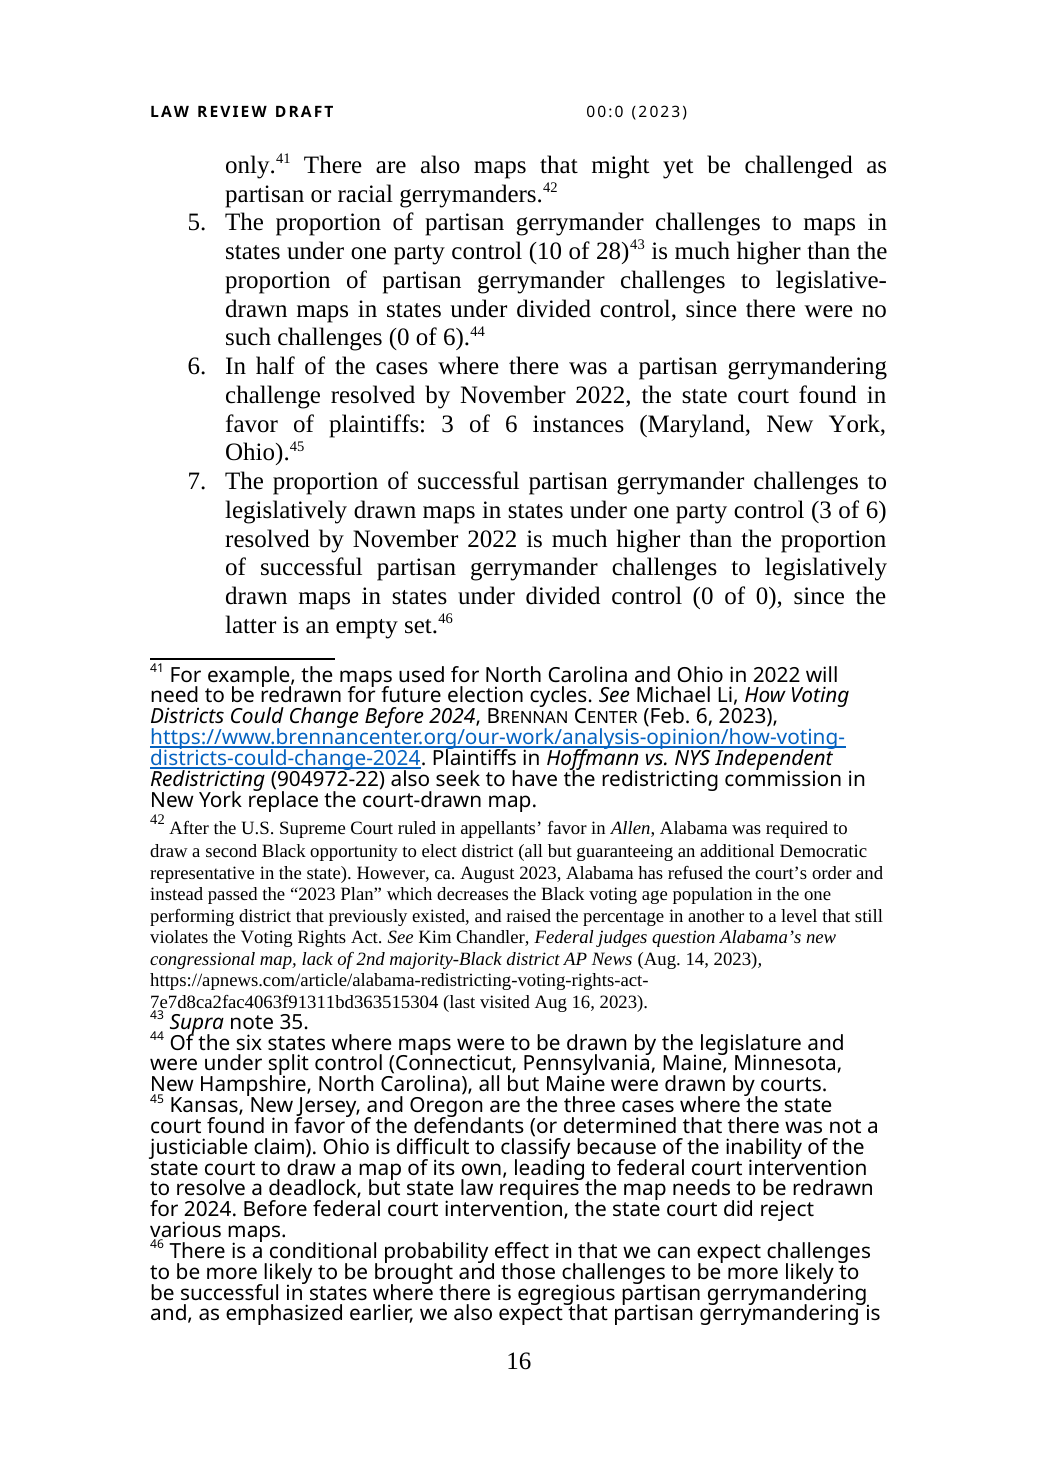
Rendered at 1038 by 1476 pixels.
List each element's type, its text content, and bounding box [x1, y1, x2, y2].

list The proportion of successful partisan gerrymander challenges to legislatively drawn maps in states under one party control (3 of 6) resolved by November 2022 is much higher than the proportion of successful partisan gerrymander challenges to legislatively drawn maps in states under divided control (0 of 0), since the latter is an empty set. [187, 466, 887, 639]
list The proportion of partisan gerrymander challenges to maps in states under one party control (10 of 28) is much higher than the proportion of partisan gerrymander challenges to legislative-drawn maps in states under divided control, since there were no such challenges (0 of 6). [187, 207, 887, 351]
list In half of the cases where there was a partisan gerrymandering challenge resolved by November 2022, the state court found in favor of plaintiffs: 3 of 6 instances (Maryland, New York, Ohio). [187, 351, 887, 466]
list There was a high proportion of states where partisan gerrymandering challenges were initiated before the first election but were left unresolved in the 2020 redistricting round (5 of 11), and with other plans permitted for use in the 2022 election only. There are also maps that might yet be challenged as partisan or racial gerrymanders. [187, 150, 887, 207]
